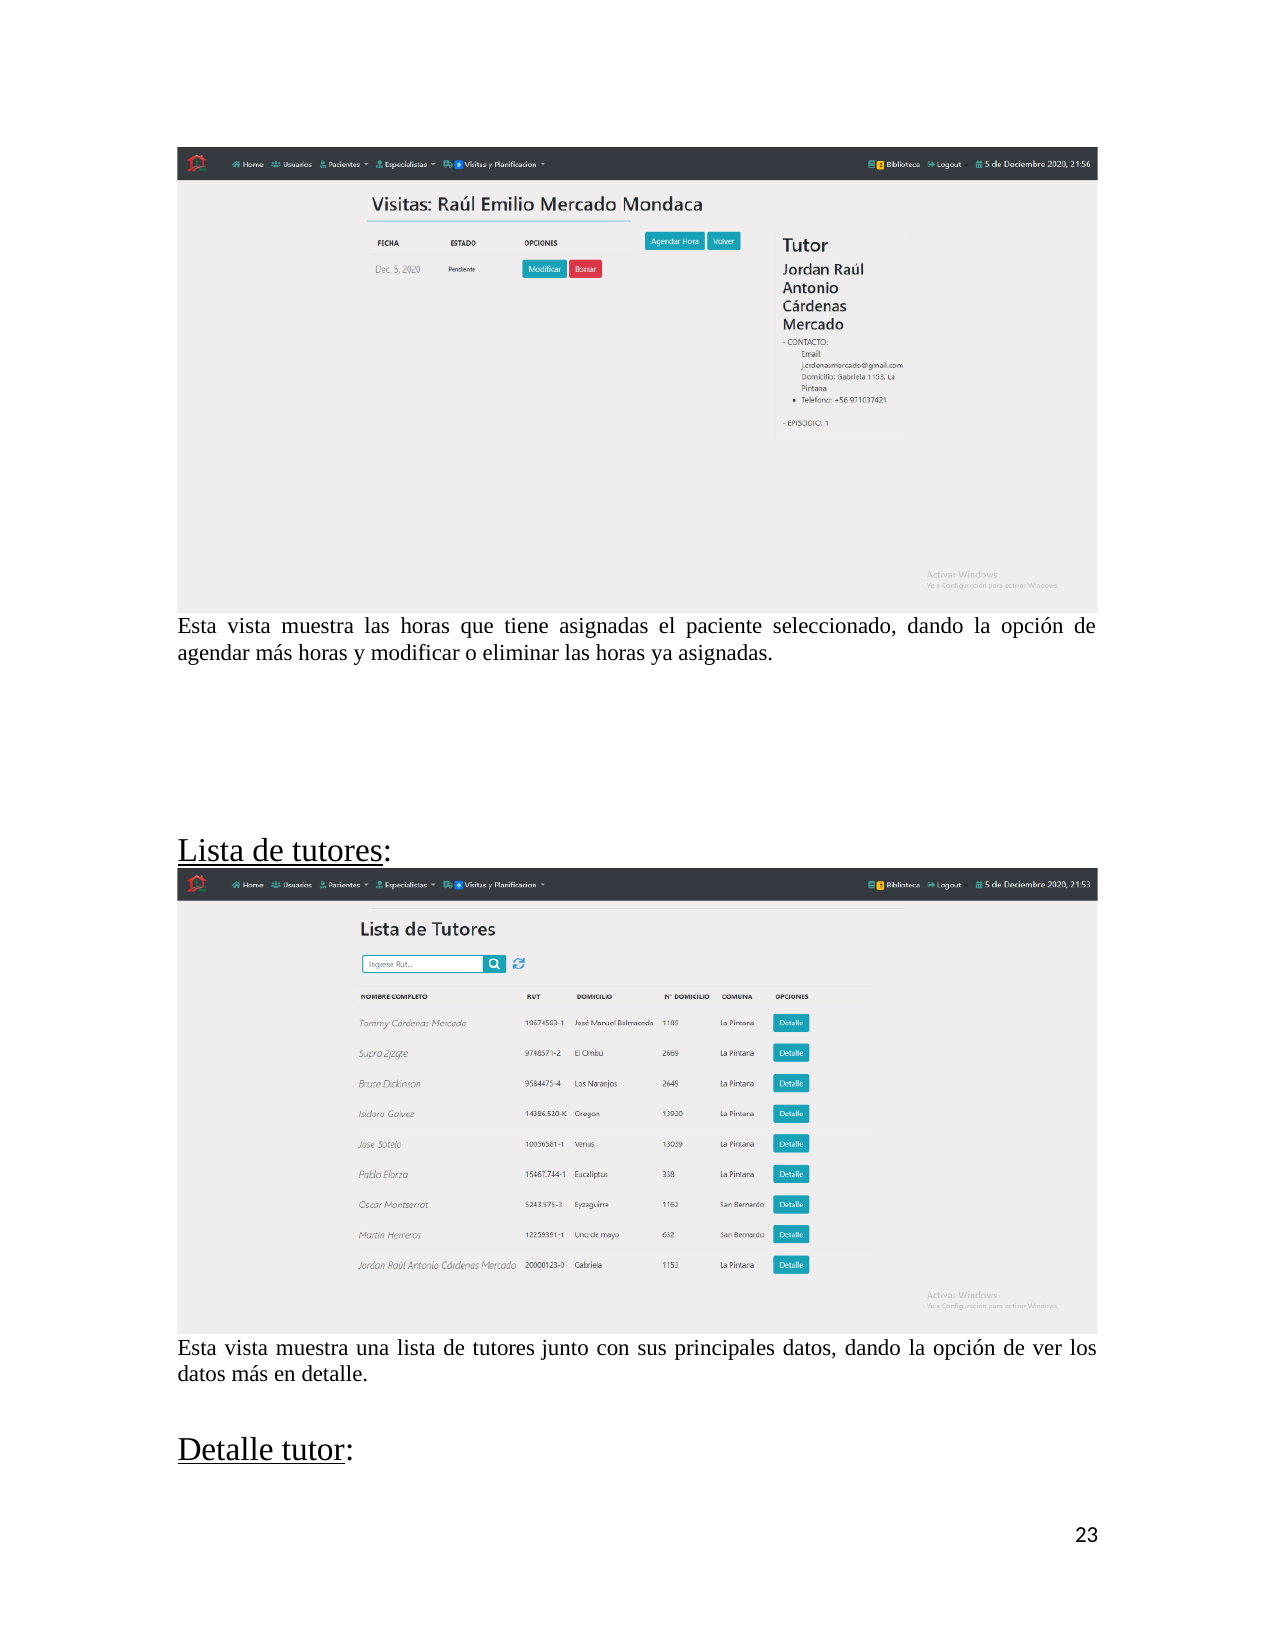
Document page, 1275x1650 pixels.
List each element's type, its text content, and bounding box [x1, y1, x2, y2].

text Esta vista muestra una lista de tutores junto con sus principales datos, dando la opción de ver los datos más en detalle. [177, 1334, 1098, 1386]
text Esta vista muestra las horas que tiene asignadas el paciente seleccionado, dando la opción de agendar más horas y modificar o eliminar las horas ya asignadas. [177, 613, 1098, 665]
picture [177, 147, 1098, 613]
text Detalle tutor: [177, 1429, 1098, 1468]
picture [177, 868, 1098, 1334]
text Lista de tutores: [177, 830, 1098, 868]
